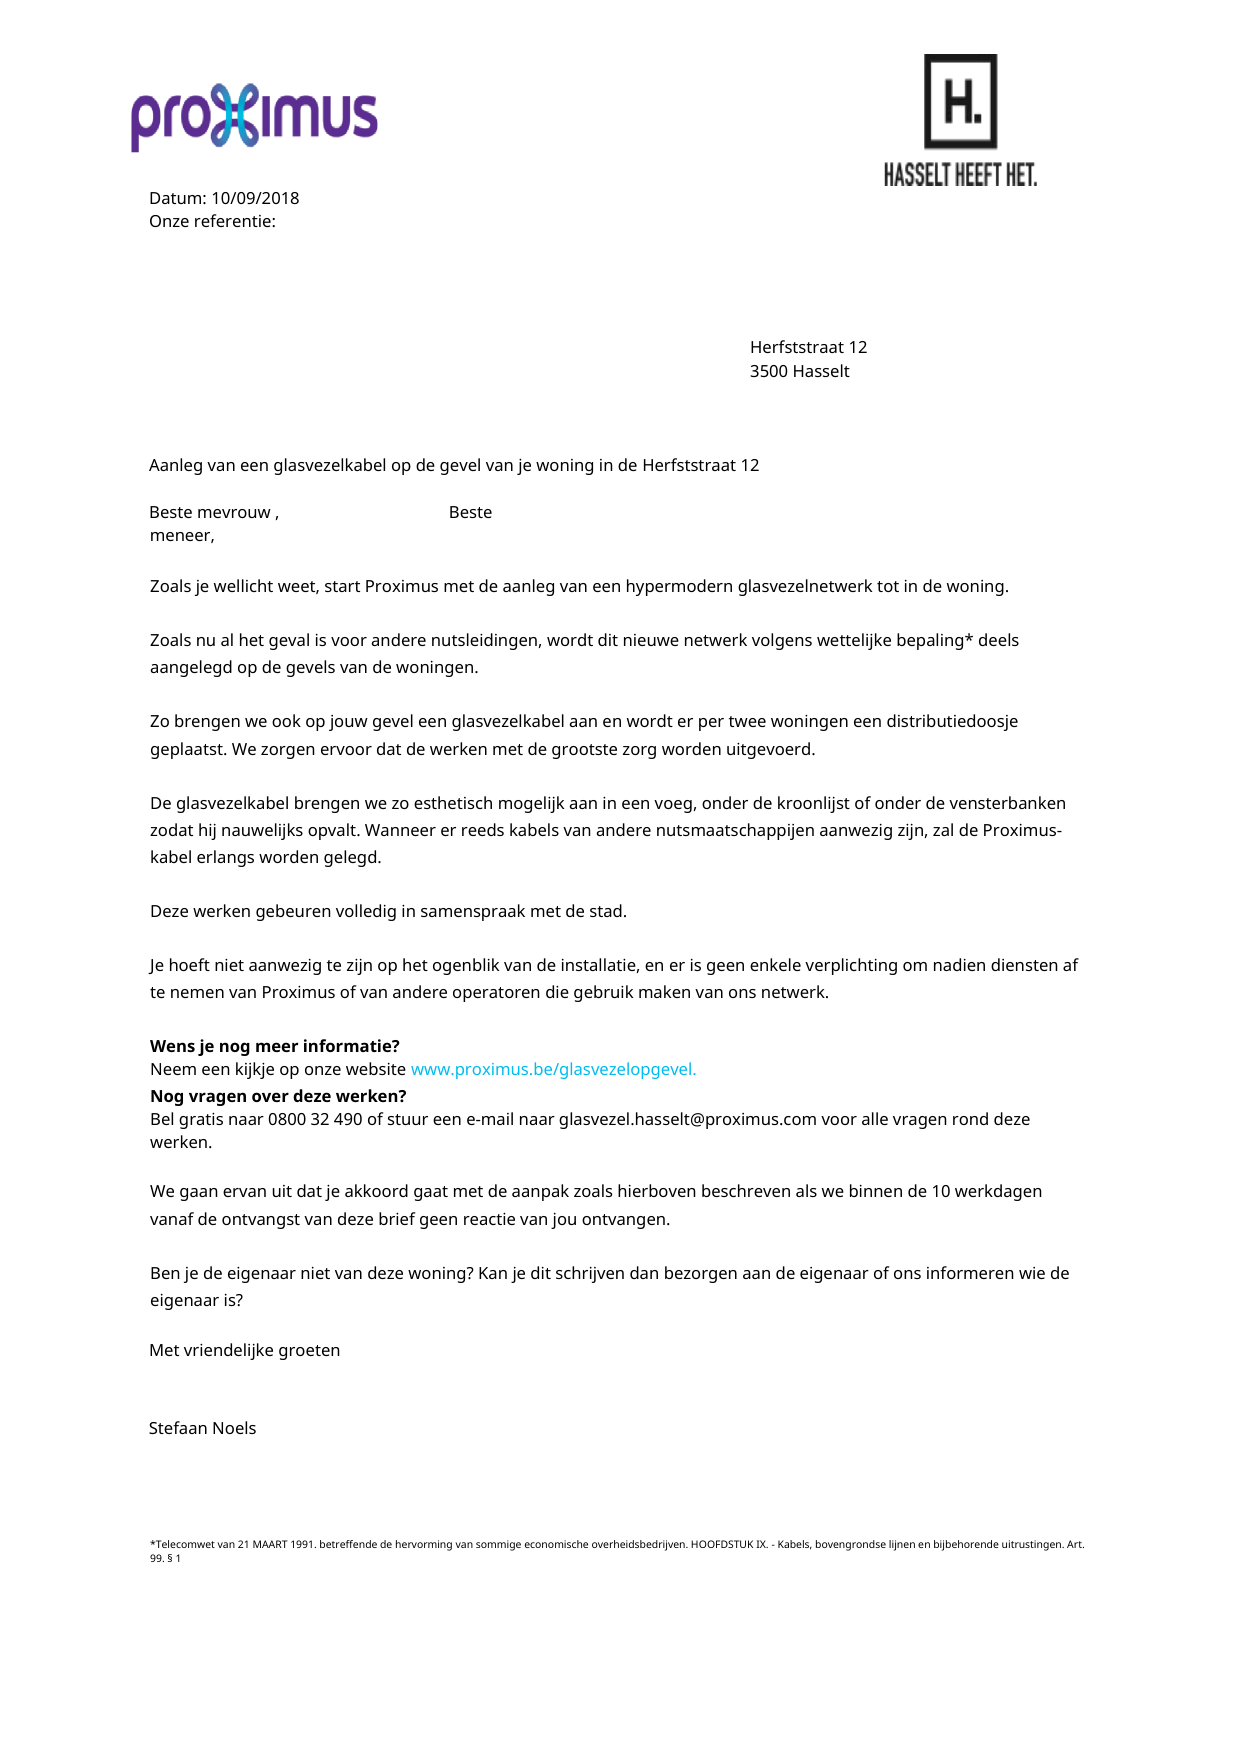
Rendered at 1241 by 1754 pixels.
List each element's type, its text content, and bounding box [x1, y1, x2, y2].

text We gaan ervan uit dat je akkoord gaat met de aanpak zoals hierboven beschreven als we binnen de 10 werkdagen vanaf de ontvangst van deze brief geen reactie van jou ontvangen. [150, 1176, 1090, 1230]
text Stefaan Noels [148, 1417, 1090, 1439]
text 3500 Hasselt [676, 360, 1090, 383]
text Beste mevrouw , Beste meneer, [149, 500, 496, 546]
text Deze werken gebeuren volledig in samenspraak met de stad. [150, 895, 1090, 922]
text Neem een kijkje op onze website www.proximus.be/glasvezelopgevel. [150, 1058, 1090, 1081]
picture [130, 82, 378, 153]
picture [839, 54, 1083, 186]
text Wens je nog meer informatie? [150, 1031, 1090, 1058]
text Je hoeft niet aanwezig te zijn op het ogenblik van de installatie, en er is geen enkele verplichting om nadien diensten af te nemen van Proximus of van andere operatoren die gebruik maken van ons netwerk. [150, 949, 1090, 1004]
text Bel gratis naar 0800 32 490 of stuur een e-mail naar glasvezel.hasselt@proximus.com voor alle vragen rond deze werken. [150, 1108, 1090, 1153]
text Aanleg van een glasvezelkabel op de gevel van je woning in de Herfststraat 12 [149, 454, 1090, 476]
text *Telecomwet van 21 MAART 1991. betreffende de hervorming van sommige economische overheidsbedrijven. HOOFDSTUK IX. - Kabels, bovengrondse lijnen en bijbehorende uitrustingen. Art. 99. § 1 [150, 1537, 1090, 1566]
text Herfststraat 12 [642, 335, 1090, 358]
text Zoals nu al het geval is voor andere nutsleidingen, wordt dit nieuwe netwerk volgens wettelijke bepaling* deels aangelegd op de gevels van de woningen. [150, 624, 1090, 679]
text Datum: 10/09/2018 [149, 150, 390, 209]
text Met vriendelijke groeten [149, 1338, 496, 1361]
text Onze referentie: [149, 210, 390, 232]
text Zo brengen we ook op jouw gevel een glasvezelkabel aan en wordt er per twee woningen een distributiedoosje geplaatst. We zorgen ervoor dat de werken met de grootste zorg worden uitgevoerd. [150, 706, 1090, 760]
text Ben je de eigenaar niet van deze woning? Kan je dit schrijven dan bezorgen aan de eigenaar of ons informeren wie de eigenaar is? [150, 1257, 1090, 1311]
text De glasvezelkabel brengen we zo esthetisch mogelijk aan in een voeg, onder de kroonlijst of onder de vensterbanken zodat hij nauwelijks opvalt. Wanneer er reeds kabels van andere nutsmaatschappijen aanwezig zijn, zal de Proximus-kabel erlangs worden gelegd. [150, 787, 1090, 868]
text Zoals je wellicht weet, start Proximus met de aanleg van een hypermodern glasvezelnetwerk tot in de woning. [150, 570, 1090, 597]
text Nog vragen over deze werken? [150, 1081, 1090, 1108]
